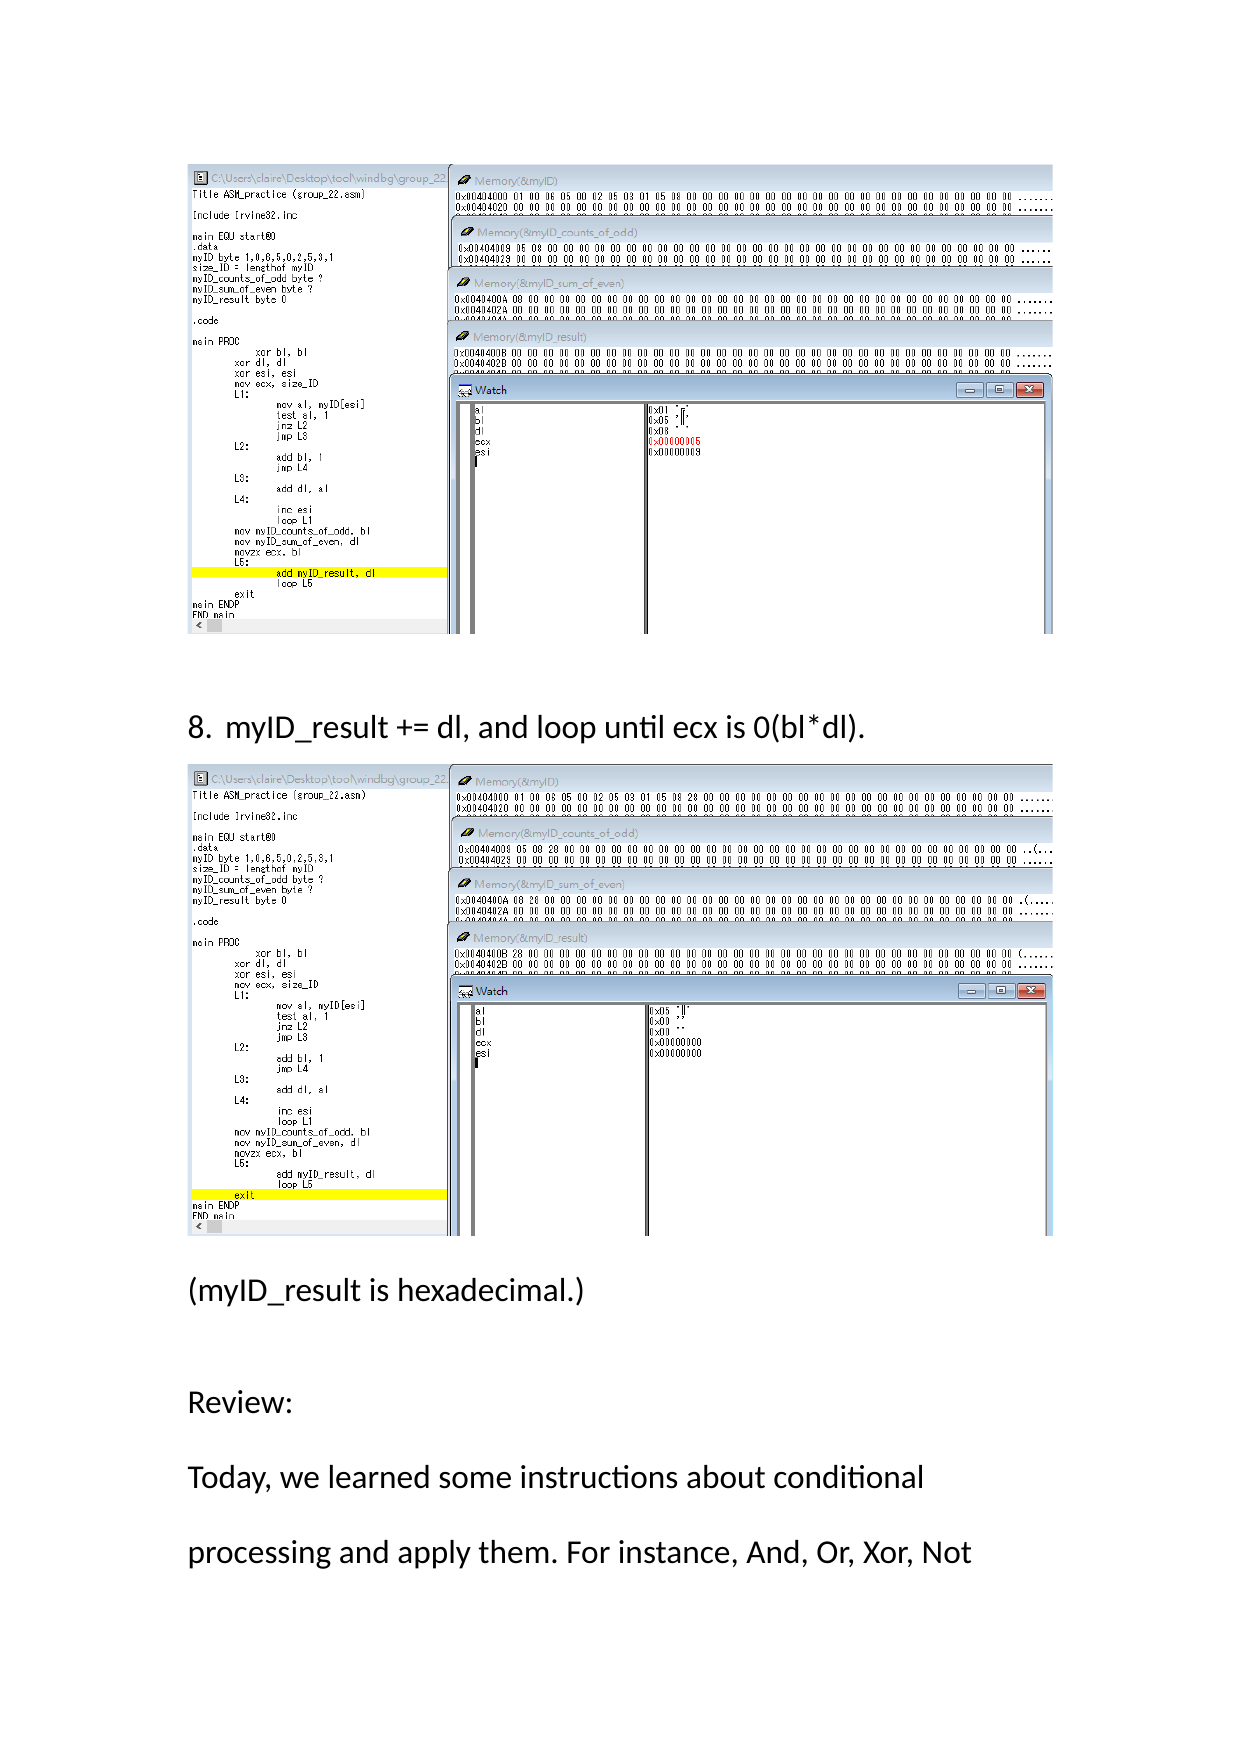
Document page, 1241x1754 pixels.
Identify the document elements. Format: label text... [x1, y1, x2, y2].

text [187, 1439, 1053, 1589]
list myID_result += dl, and loop until ecx is 0(bl*dl). [187, 689, 1053, 764]
picture [187, 164, 1053, 634]
picture [187, 764, 1053, 1236]
text Review: [187, 1364, 1053, 1439]
text (myID_result is hexadecimal.) [187, 1252, 1053, 1327]
